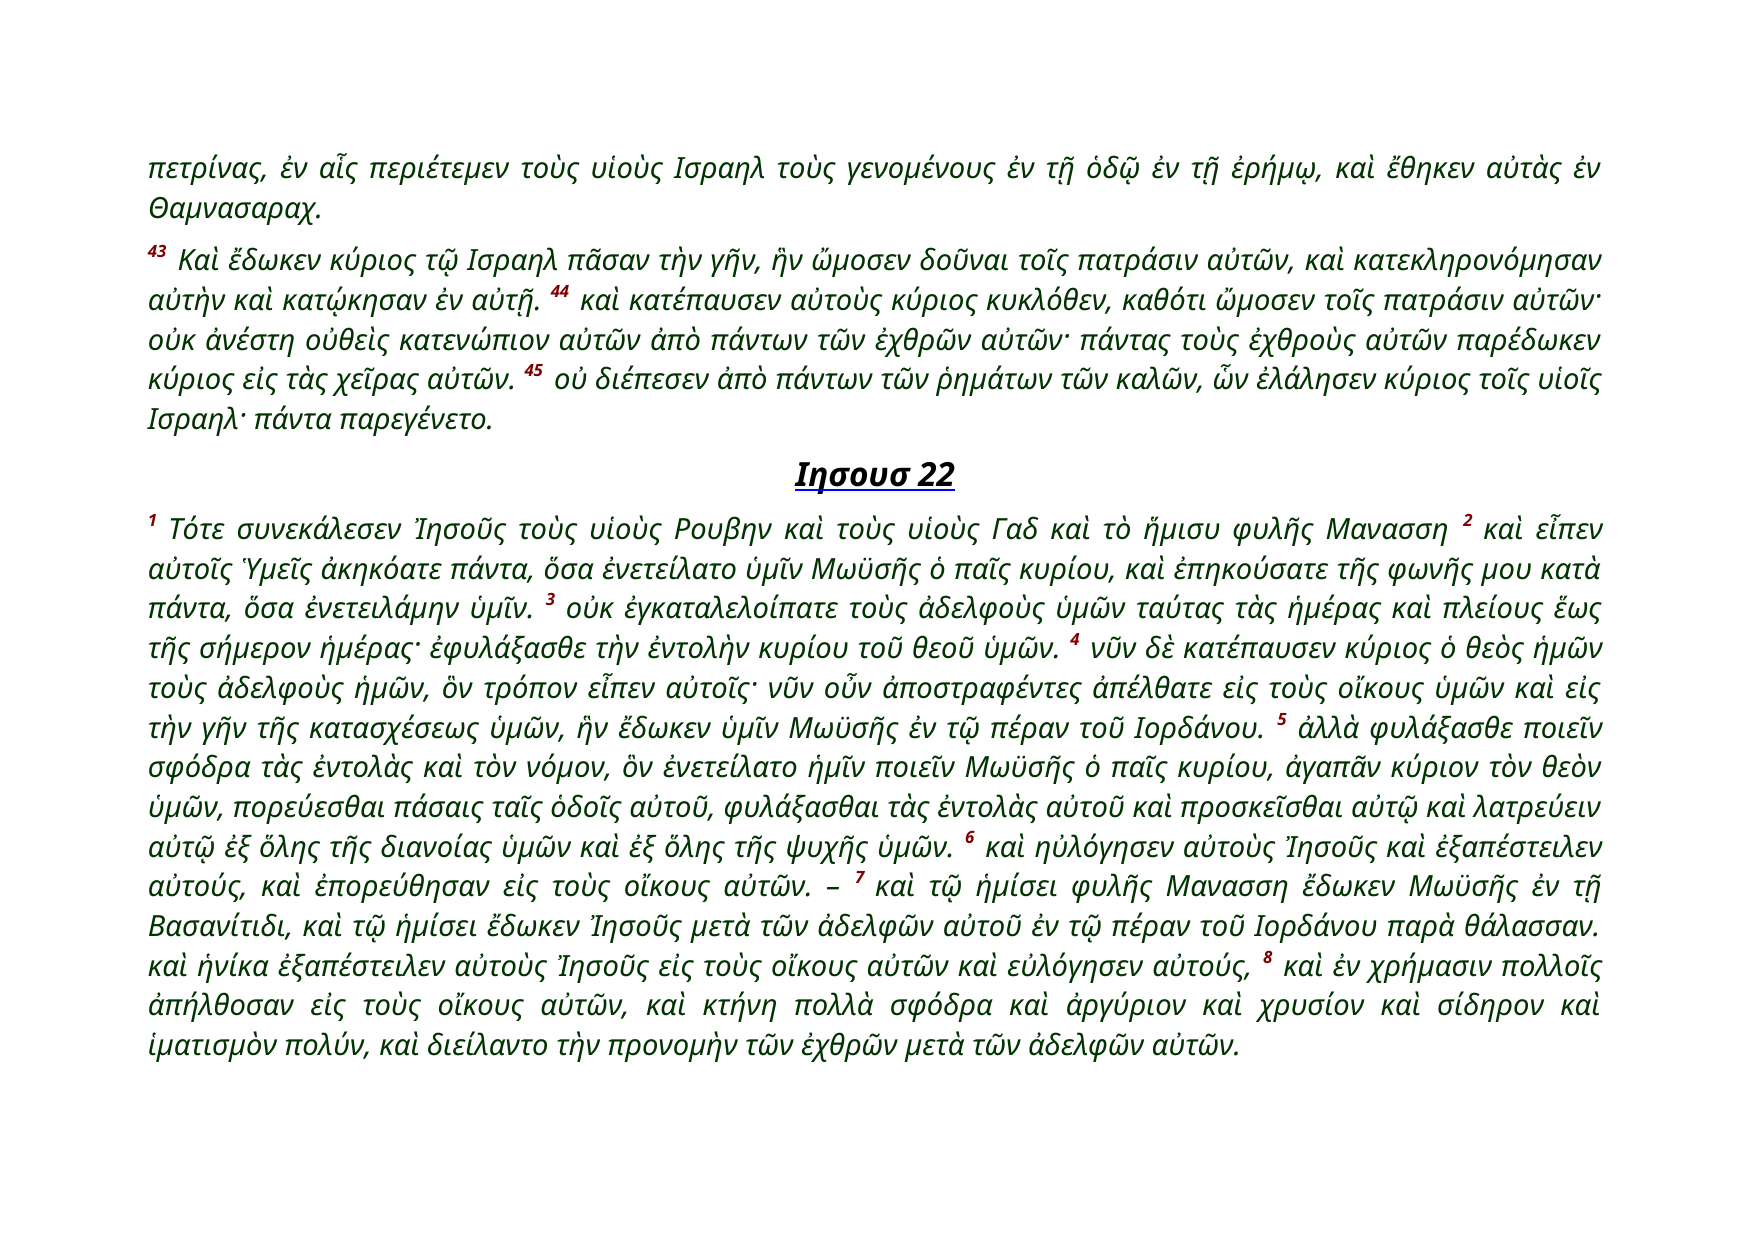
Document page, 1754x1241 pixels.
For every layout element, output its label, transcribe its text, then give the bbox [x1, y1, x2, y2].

text 43 Καὶ ἔδωκεν κύριος τῷ Ισραηλ πᾶσαν τὴν γῆν, ἣν ὤμοσεν δοῦναι τοῖς πατράσιν αὐτῶν, καὶ κατεκληρονόμησαν αὐτὴν καὶ κατῴκησαν ἐν αὐτῇ. 44 καὶ κατέπαυσεν αὐτοὺς κύριος κυκλόθεν, καθότι ὤμοσεν τοῖς πατράσιν αὐτῶν· οὐκ ἀνέστη οὐθεὶς κατενώπιον αὐτῶν ἀπὸ πάντων τῶν ἐχθρῶν αὐτῶν· πάντας τοὺς ἐχθροὺς αὐτῶν παρέδωκεν κύριος εἰς τὰς χεῖρας αὐτῶν. 45 οὐ διέπεσεν ἀπὸ πάντων τῶν ῥημάτων τῶν καλῶν, ὧν ἐλάλησεν κύριος τοῖς υἱοῖς Ισραηλ· πάντα παρεγένετο. [148, 239, 1606, 438]
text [148, 148, 1606, 227]
text Ιησουσ 22 [148, 451, 1606, 496]
text 1 Τότε συνεκάλεσεν Ἰησοῦς τοὺς υἱοὺς Ρουβην καὶ τοὺς υἱοὺς Γαδ καὶ τὸ ἥμισυ φυλῆς Μανασση 2 καὶ εἶπεν αὐτοῖς Ὑμεῖς ἀκηκόατε πάντα, ὅσα ἐνετείλατο ὑμῖν Μωϋσῆς ὁ παῖς κυρίου, καὶ ἐπηκούσατε τῆς φωνῆς μου κατὰ πάντα, ὅσα ἐνετειλάμην ὑμῖν. 3 οὐκ ἐγκαταλελοίπατε τοὺς ἀδελφοὺς ὑμῶν ταύτας τὰς ἡμέρας καὶ πλείους ἕως τῆς σήμερον ἡμέρας· ἐφυλάξασθε τὴν ἐντολὴν κυρίου τοῦ θεοῦ ὑμῶν. 4 νῦν δὲ κατέπαυσεν κύριος ὁ θεὸς ἡμῶν τοὺς ἀδελφοὺς ἡμῶν, ὃν τρόπον εἶπεν αὐτοῖς· νῦν οὖν ἀποστραφέντες ἀπέλθατε εἰς τοὺς οἴκους ὑμῶν καὶ εἰς τὴν γῆν τῆς κατασχέσεως ὑμῶν, ἣν ἔδωκεν ὑμῖν Μωϋσῆς ἐν τῷ πέραν τοῦ Ιορδάνου. 5 ἀλλὰ φυλάξασθε ποιεῖν σφόδρα τὰς ἐντολὰς καὶ τὸν νόμον, ὃν ἐνετείλατο ἡμῖν ποιεῖν Μωϋσῆς ὁ παῖς κυρίου, ἀγαπᾶν κύριον τὸν θεὸν ὑμῶν, πορεύεσθαι πάσαις ταῖς ὁδοῖς αὐτοῦ, φυλάξασθαι τὰς ἐντολὰς αὐτοῦ καὶ προσκεῖσθαι αὐτῷ καὶ λατρεύειν αὐτῷ ἐξ ὅλης τῆς διανοίας ὑμῶν καὶ ἐξ ὅλης τῆς ψυχῆς ὑμῶν. 6 καὶ ηὐλόγησεν αὐτοὺς Ἰησοῦς καὶ ἐξαπέστειλεν αὐτούς, καὶ ἐπορεύθησαν εἰς τοὺς οἴκους αὐτῶν. – 7 καὶ τῷ ἡμίσει φυλῆς Μανασση ἔδωκεν Μωϋσῆς ἐν τῇ Βασανίτιδι, καὶ τῷ ἡμίσει ἔδωκεν Ἰησοῦς μετὰ τῶν ἀδελφῶν αὐτοῦ ἐν τῷ πέραν τοῦ Ιορδάνου παρὰ θάλασσαν. καὶ ἡνίκα ἐξαπέστειλεν αὐτοὺς Ἰησοῦς εἰς τοὺς οἴκους αὐτῶν καὶ εὐλόγησεν αὐτούς, 8 καὶ ἐν χρήμασιν πολλοῖς ἀπήλθοσαν εἰς τοὺς οἴκους αὐτῶν, καὶ κτήνη πολλὰ σφόδρα καὶ ἀργύριον καὶ χρυσίον καὶ σίδηρον καὶ ἱματισμὸν πολύν, καὶ διείλαντο τὴν προνομὴν τῶν ἐχθρῶν μετὰ τῶν ἀδελφῶν αὐτῶν. [148, 508, 1606, 1064]
